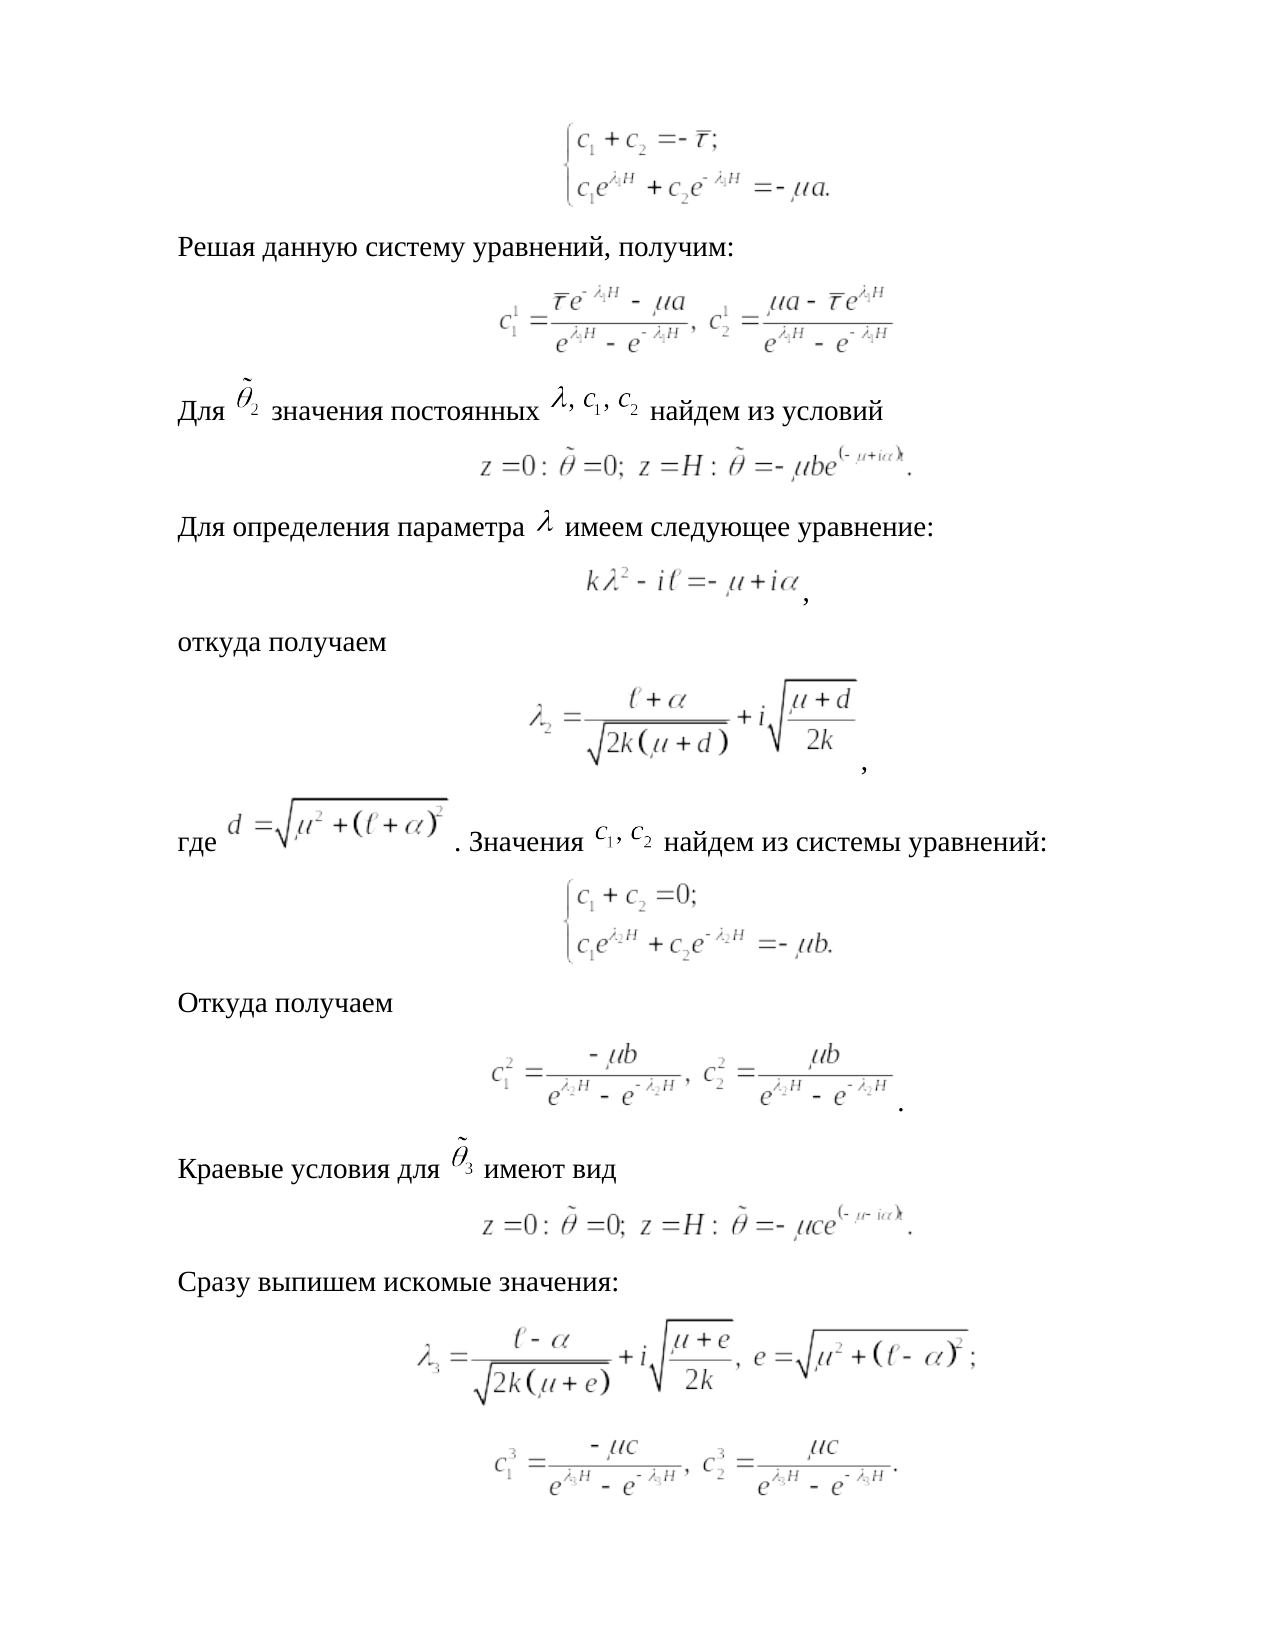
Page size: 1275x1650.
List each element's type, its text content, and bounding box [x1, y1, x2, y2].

text Для определения параметра имеем следующее уравнение: [177, 505, 1216, 543]
text Краевые условия для имеют вид [177, 1134, 1216, 1185]
text , [177, 675, 1216, 776]
text откуда получаем [177, 624, 1216, 658]
text Откуда получаем [177, 985, 1216, 1019]
text Решая данную систему уравнений, получим: [177, 229, 1216, 262]
text Сразу выпишем искомые значения: [177, 1264, 1216, 1298]
text . [177, 1036, 1216, 1118]
text , [177, 560, 1216, 608]
text Для значения постоянных найдем из условий [177, 376, 1216, 426]
text где . Значения найдем из системы уравнений: [177, 793, 1216, 858]
